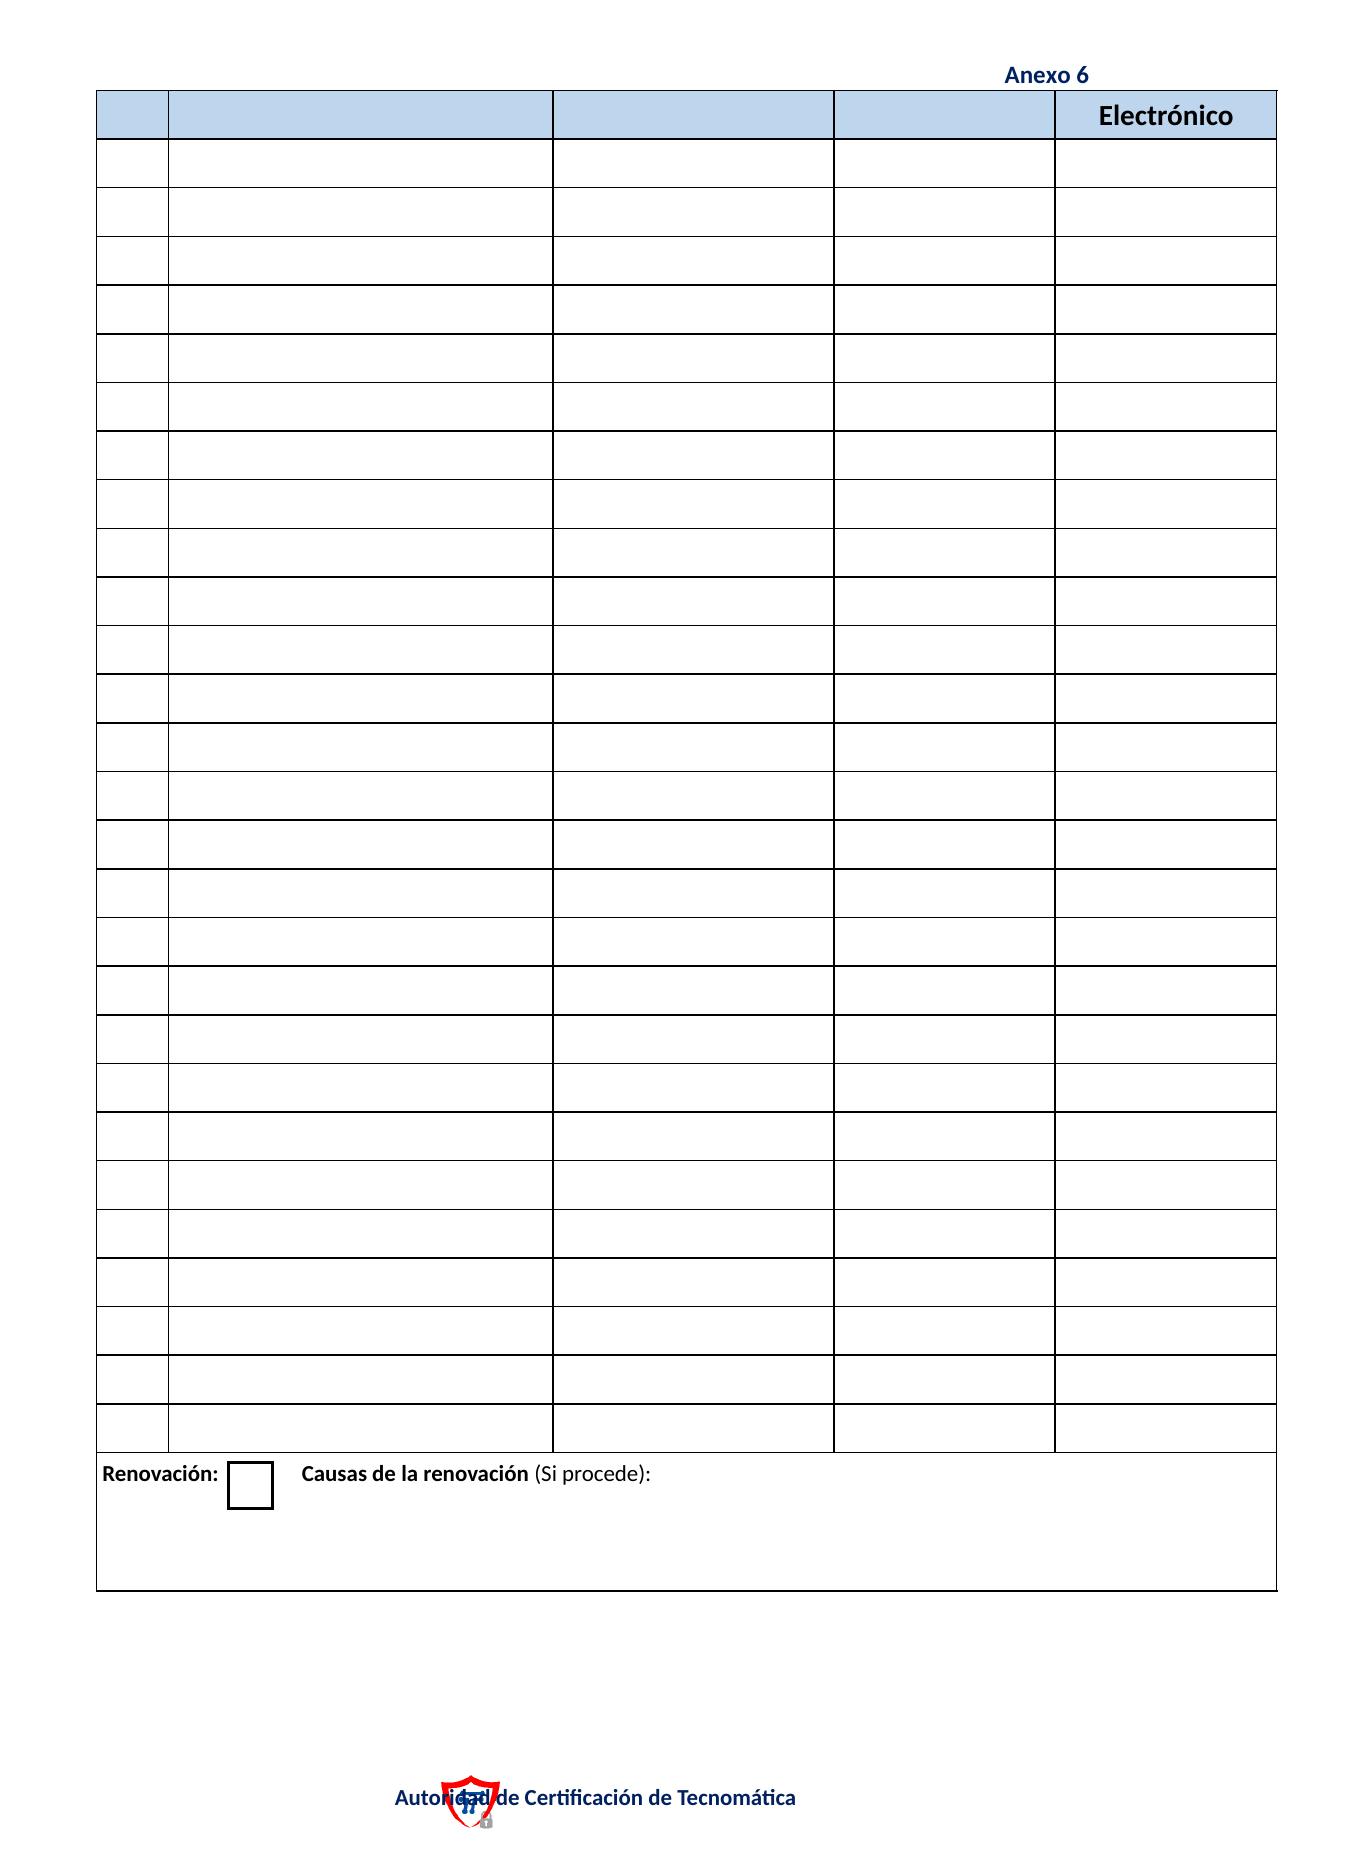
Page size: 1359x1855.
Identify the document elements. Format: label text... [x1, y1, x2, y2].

table_cell [169, 821, 552, 868]
table_cell [97, 772, 168, 819]
table_cell [835, 1307, 1054, 1354]
table_cell [169, 1113, 552, 1160]
table_cell [97, 1210, 168, 1257]
table_cell [169, 383, 552, 430]
table_cell [1056, 1356, 1276, 1403]
table_cell [554, 480, 833, 527]
table_cell [554, 967, 833, 1014]
picture [437, 1767, 505, 1832]
table_cell [835, 918, 1054, 965]
table_cell [97, 286, 168, 333]
table_cell [835, 967, 1054, 1014]
table_cell [554, 188, 833, 236]
table_cell [554, 772, 833, 819]
table_cell [1056, 724, 1276, 771]
table_cell [835, 529, 1054, 576]
table_cell [169, 772, 552, 819]
table_cell [97, 675, 168, 722]
table_cell [835, 1210, 1054, 1257]
table_cell [835, 1259, 1054, 1306]
table_cell [169, 1064, 552, 1111]
table_cell [554, 1259, 833, 1306]
table_cell [835, 578, 1054, 625]
table_cell [1056, 1064, 1276, 1111]
table_cell [97, 1113, 168, 1160]
table_cell [169, 626, 552, 673]
table_cell [554, 724, 833, 771]
table_cell [1056, 578, 1276, 625]
table_cell [1056, 626, 1276, 673]
table_cell [554, 1161, 833, 1208]
table_cell [1056, 675, 1276, 722]
table_cell [835, 432, 1054, 479]
table_cell [97, 1161, 168, 1208]
table_cell [169, 432, 552, 479]
table_cell [169, 675, 552, 722]
table_cell [1056, 1259, 1276, 1306]
table_cell Usuario (CN) [554, 91, 833, 138]
table_cell [554, 383, 833, 430]
table_cell [554, 1064, 833, 1111]
table_cell [554, 140, 833, 187]
table_cell [97, 626, 168, 673]
table_cell [835, 1161, 1054, 1208]
table_cell [1056, 188, 1276, 236]
table_cell [835, 140, 1054, 187]
table_cell [97, 967, 168, 1014]
table_cell [97, 432, 168, 479]
table_cell [97, 1064, 168, 1111]
table_cell [1056, 821, 1276, 868]
table_cell [97, 335, 168, 381]
table_cell [97, 188, 168, 236]
table_cell [97, 140, 168, 187]
table_cell [1056, 772, 1276, 819]
table_cell Nombres y Apellidos [169, 91, 552, 138]
table_cell [1056, 432, 1276, 479]
table_cell [835, 1113, 1054, 1160]
table_cell [1056, 1113, 1276, 1160]
table_cell [835, 724, 1054, 771]
table_cell [554, 432, 833, 479]
table_cell [1056, 870, 1276, 917]
table_cell [835, 870, 1054, 917]
table_cell [835, 286, 1054, 333]
table_cell [835, 1405, 1054, 1452]
table_cell [97, 821, 168, 868]
table_cell [554, 237, 833, 284]
table_cell Correo Electrónico [1056, 91, 1276, 138]
table_cell [835, 383, 1054, 430]
table_cell [169, 480, 552, 527]
table_cell [169, 578, 552, 625]
table_cell [1056, 529, 1276, 576]
table_cell [835, 821, 1054, 868]
table_cell [554, 1113, 833, 1160]
table_cell [554, 626, 833, 673]
table_cell [1056, 1016, 1276, 1062]
table_cell [97, 1259, 168, 1306]
table_cell [97, 578, 168, 625]
table_cell [97, 1016, 168, 1062]
table_cell [97, 1356, 168, 1403]
table_cell [1056, 1210, 1276, 1257]
table_cell [554, 529, 833, 576]
table_cell [169, 529, 552, 576]
table_cell [835, 237, 1054, 284]
table_cell [97, 870, 168, 917]
table_cell [835, 480, 1054, 527]
table_cell [169, 1307, 552, 1354]
table_cell [554, 286, 833, 333]
table_cell [835, 335, 1054, 381]
table_cell [554, 918, 833, 965]
table_cell [554, 870, 833, 917]
table_cell [554, 1307, 833, 1354]
table_cell [169, 286, 552, 333]
table_cell [169, 1356, 552, 1403]
table_cell [97, 529, 168, 576]
table_cell [835, 1016, 1054, 1062]
table_cell [169, 1161, 552, 1208]
table_cell Carnet ID [835, 91, 1054, 138]
table_cell [554, 675, 833, 722]
table_cell [169, 870, 552, 917]
table_cell [169, 918, 552, 965]
table_cell Renovación: Causas de la renovación (Si procede): [97, 1453, 1276, 1590]
table_cell [169, 967, 552, 1014]
table_cell [169, 1405, 552, 1452]
table_cell [554, 335, 833, 381]
table_cell [169, 1210, 552, 1257]
table_cell [1056, 140, 1276, 187]
table_cell [554, 821, 833, 868]
table_cell [1056, 286, 1276, 333]
table_cell No. [97, 91, 168, 138]
table_cell [1056, 383, 1276, 430]
table_cell [554, 1405, 833, 1452]
table_cell [1056, 480, 1276, 527]
table_cell [1056, 335, 1276, 381]
table_cell [554, 1356, 833, 1403]
table_cell [835, 626, 1054, 673]
table_cell [97, 383, 168, 430]
table_cell [1056, 1405, 1276, 1452]
table_cell [169, 140, 552, 187]
table_cell [97, 724, 168, 771]
table_cell [554, 1016, 833, 1062]
table_cell [835, 1064, 1054, 1111]
table_cell [1056, 1307, 1276, 1354]
table_cell [97, 237, 168, 284]
table_cell [835, 772, 1054, 819]
table_cell [169, 188, 552, 236]
table_cell [1056, 1161, 1276, 1208]
table_cell [835, 675, 1054, 722]
table_cell [169, 1016, 552, 1062]
table_cell [554, 1210, 833, 1257]
table_cell [169, 1259, 552, 1306]
table_cell [97, 1307, 168, 1354]
table_cell [97, 480, 168, 527]
table_cell [169, 335, 552, 381]
table_cell [835, 1356, 1054, 1403]
table_cell [554, 578, 833, 625]
table_cell [1056, 237, 1276, 284]
table_cell [97, 1405, 168, 1452]
table_cell [835, 188, 1054, 236]
table_cell [97, 918, 168, 965]
table_cell [1056, 918, 1276, 965]
table_cell [169, 237, 552, 284]
table_cell [1056, 967, 1276, 1014]
table_cell [169, 724, 552, 771]
